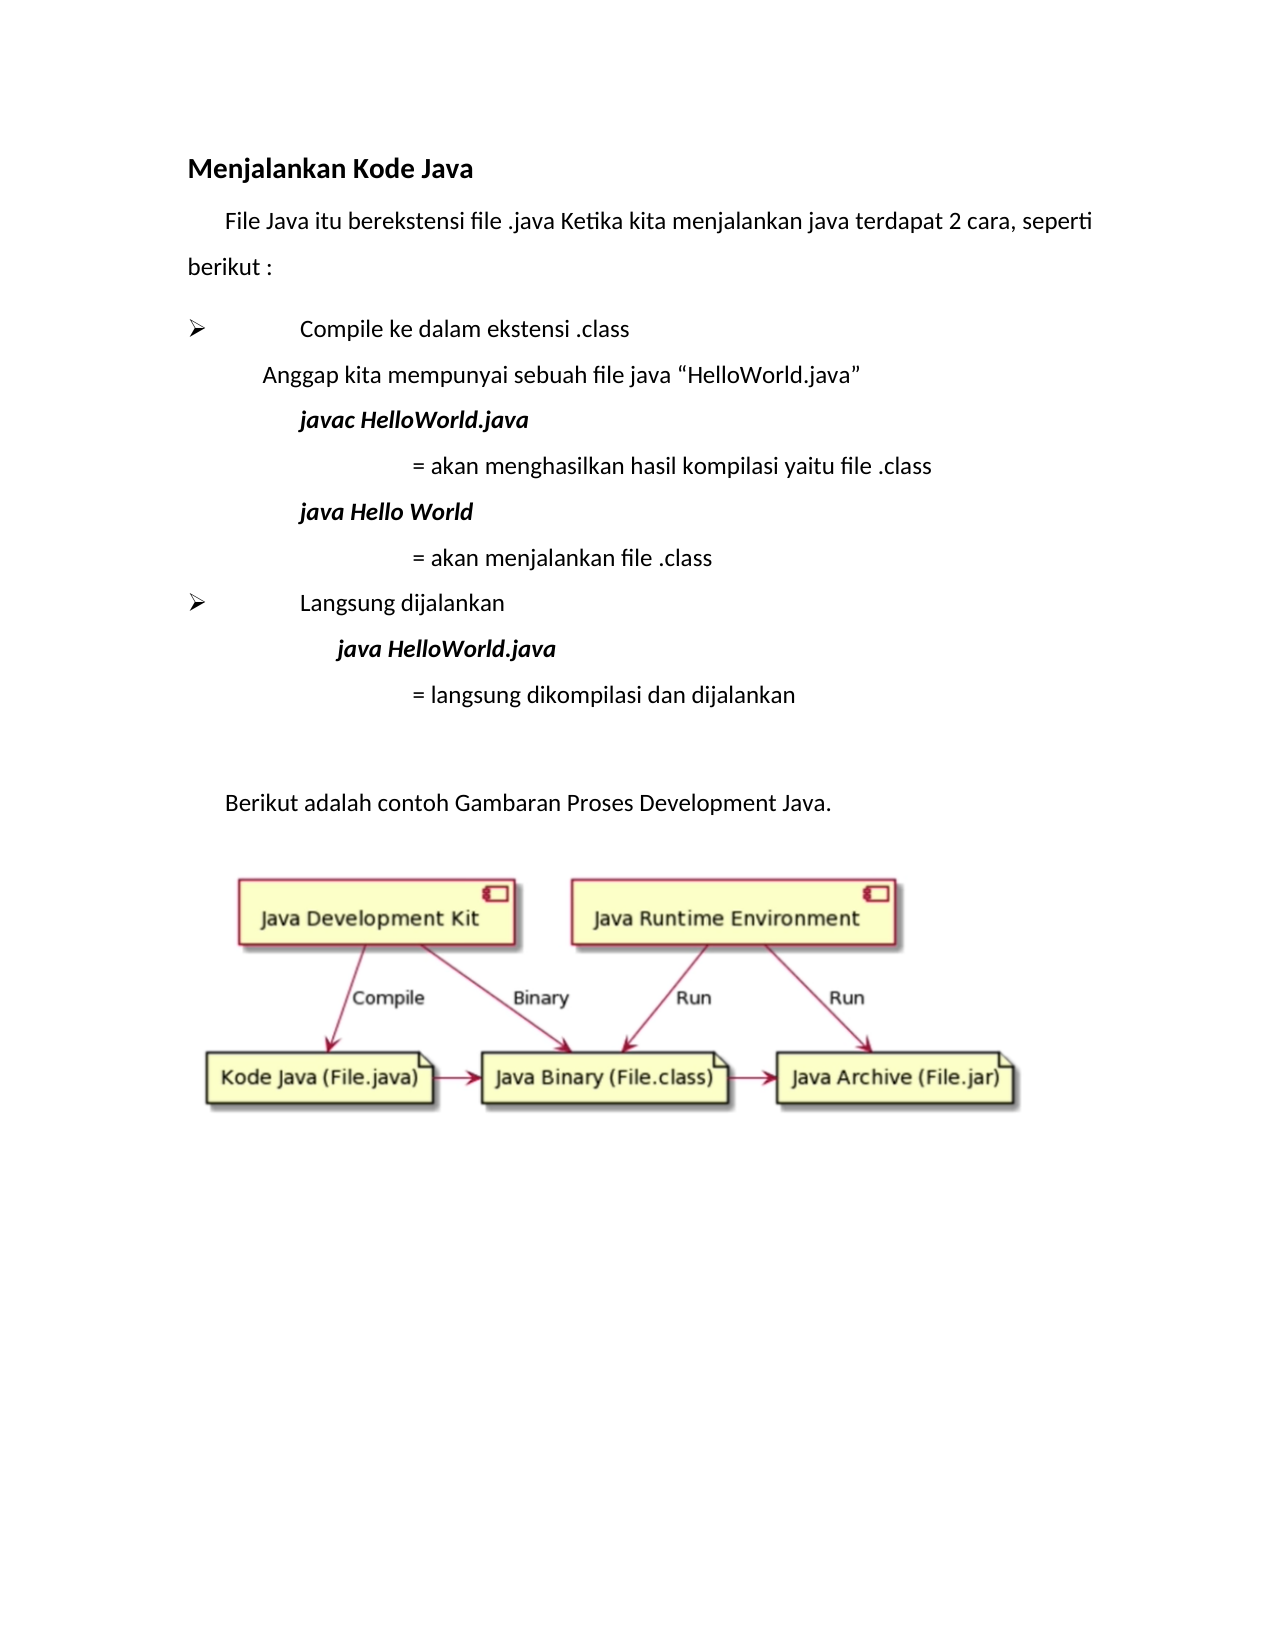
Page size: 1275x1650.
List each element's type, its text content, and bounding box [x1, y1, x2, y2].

list = akan menghasilkan hasil kompilasi yaitu file .class [337, 450, 1125, 481]
subtitle Menjalankan Kode Java [150, 150, 1125, 186]
list javac HelloWorld.java [262, 405, 1125, 435]
list Langsung dijalankan [187, 588, 1125, 618]
list Anggap kita mempunyai sebuah file java “HelloWorld.java” [262, 359, 1125, 389]
list java HelloWorld.java [337, 633, 1125, 664]
list java Hello World [262, 496, 1125, 527]
text Berikut adalah contoh Gambaran Proses Development Java. [150, 787, 1125, 818]
text File Java itu berekstensi file .java Ketika kita menjalankan java terdapat 2 cara, seperti berikut : [187, 205, 1125, 281]
list Compile ke dalam ekstensi .class [187, 313, 1125, 344]
list = langsung dikompilasi dan dijalankan [337, 679, 1125, 709]
picture [187, 849, 1038, 1120]
list = akan menjalankan file .class [337, 542, 1125, 572]
